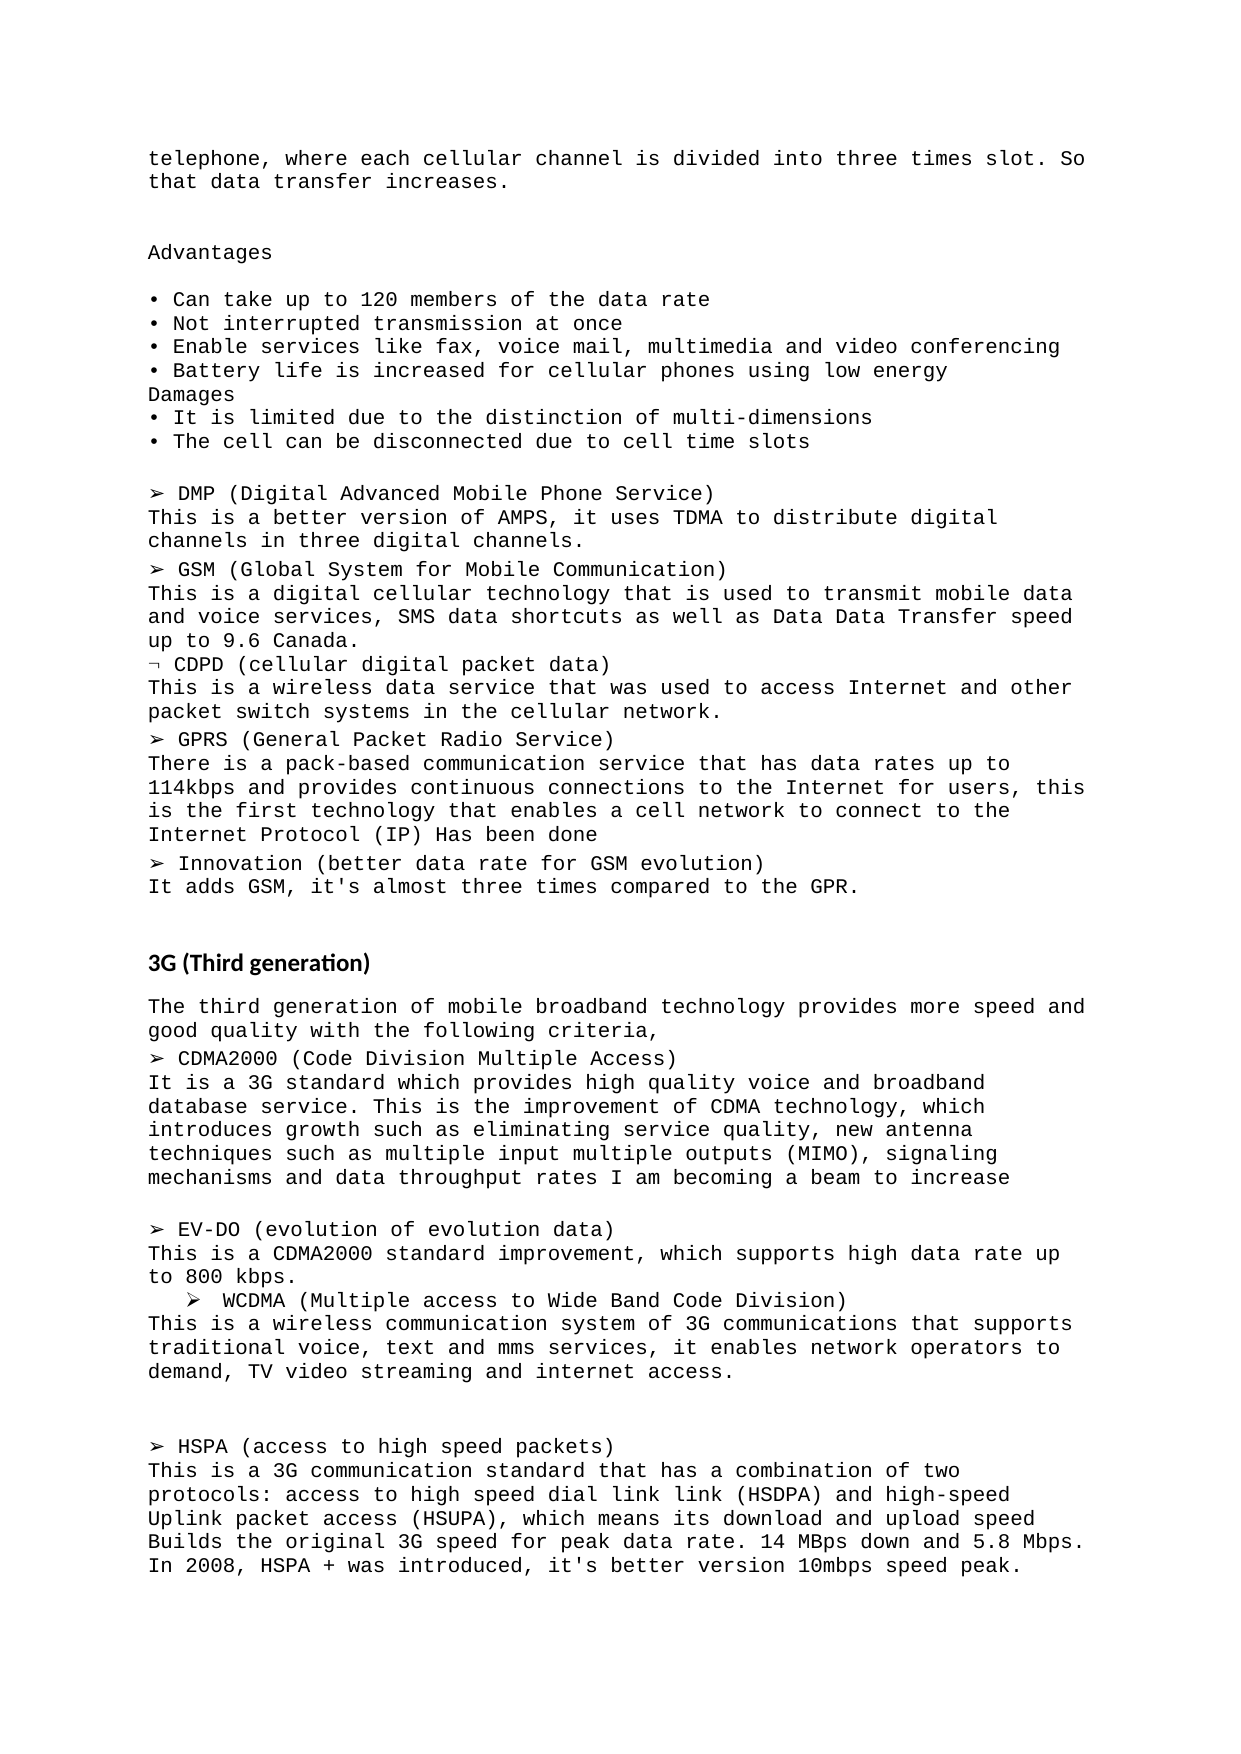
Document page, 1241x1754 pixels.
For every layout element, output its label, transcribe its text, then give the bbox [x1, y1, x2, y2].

text This is a 3G communication standard that has a combination of two protocols: access to high speed dial link link (HSDPA) and high-speed Uplink packet access (HSUPA), which means its download and upload speed Builds the original 3G speed for peak data rate. 14 MBps down and 5.8 Mbps. [148, 1460, 1093, 1555]
text • The cell can be disconnected due to cell time slots [148, 431, 1093, 454]
text • Not interrupted transmission at once [148, 313, 1093, 336]
text ➢ GPRS (General Packet Radio Service) [148, 724, 1093, 753]
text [148, 148, 1093, 195]
text Damages [148, 384, 1093, 407]
text This is a CDMA2000 standard improvement, which supports high data rate up to 800 kbps. [148, 1242, 1093, 1290]
text • Can take up to 120 members of the data rate [148, 289, 1093, 313]
text ➢ GSM (Global System for Mobile Communication) [148, 554, 1093, 583]
text • Enable services like fax, voice mail, multimedia and video conferencing [148, 336, 1093, 360]
text 3G (Third generation) [148, 947, 1093, 977]
text This is a digital cellular technology that is used to transmit mobile data and voice services, SMS data shortcuts as well as Data Data Transfer speed up to 9.6 Canada. [148, 583, 1093, 653]
text It adds GSM, it's almost three times compared to the GPR. [148, 876, 1093, 900]
text This is a better version of AMPS, it uses TDMA to distribute digital channels in three digital channels. [148, 507, 1093, 554]
text In 2008, HSPA + was introduced, it's better version 10mbps speed peak. [148, 1555, 1093, 1578]
text It is a 3G standard which provides high quality voice and broadband database service. This is the improvement of CDMA technology, which introduces growth such as eliminating service quality, new antenna techniques such as multiple input multiple outputs (MIMO), signaling mechanisms and data throughput rates I am becoming a beam to increase [148, 1072, 1093, 1190]
text This is a wireless communication system of 3G communications that supports traditional voice, text and mms services, it enables network operators to demand, TV video streaming and internet access. [148, 1313, 1093, 1384]
text ➢ CDMA2000 (Code Division Multiple Access) [148, 1043, 1093, 1072]
text Advantages [148, 242, 1093, 265]
text • Battery life is increased for cellular phones using low energy [148, 360, 1093, 384]
text There is a pack-based communication service that has data rates up to 114kbps and provides continuous connections to the Internet for users, this is the first technology that enables a cell network to connect to the Internet Protocol (IP) Has been done [148, 753, 1093, 848]
text ➢ HSPA (access to high speed packets) [148, 1432, 1093, 1460]
text ➢ Innovation (better data rate for GSM evolution) [148, 848, 1093, 876]
text ➢ EV-DO (evolution of evolution data) [148, 1214, 1093, 1242]
text The third generation of mobile broadband technology provides more speed and good quality with the following criteria, [148, 996, 1093, 1043]
list WCDMA (Multiple access to Wide Band Code Division) [185, 1290, 1093, 1313]
text CDPD (cellular digital packet data) [148, 653, 1093, 677]
text This is a wireless data service that was used to access Internet and other packet switch systems in the cellular network. [148, 677, 1093, 724]
text • It is limited due to the distinction of multi-dimensions [148, 407, 1093, 431]
text ➢ DMP (Digital Advanced Mobile Phone Service) [148, 478, 1093, 507]
